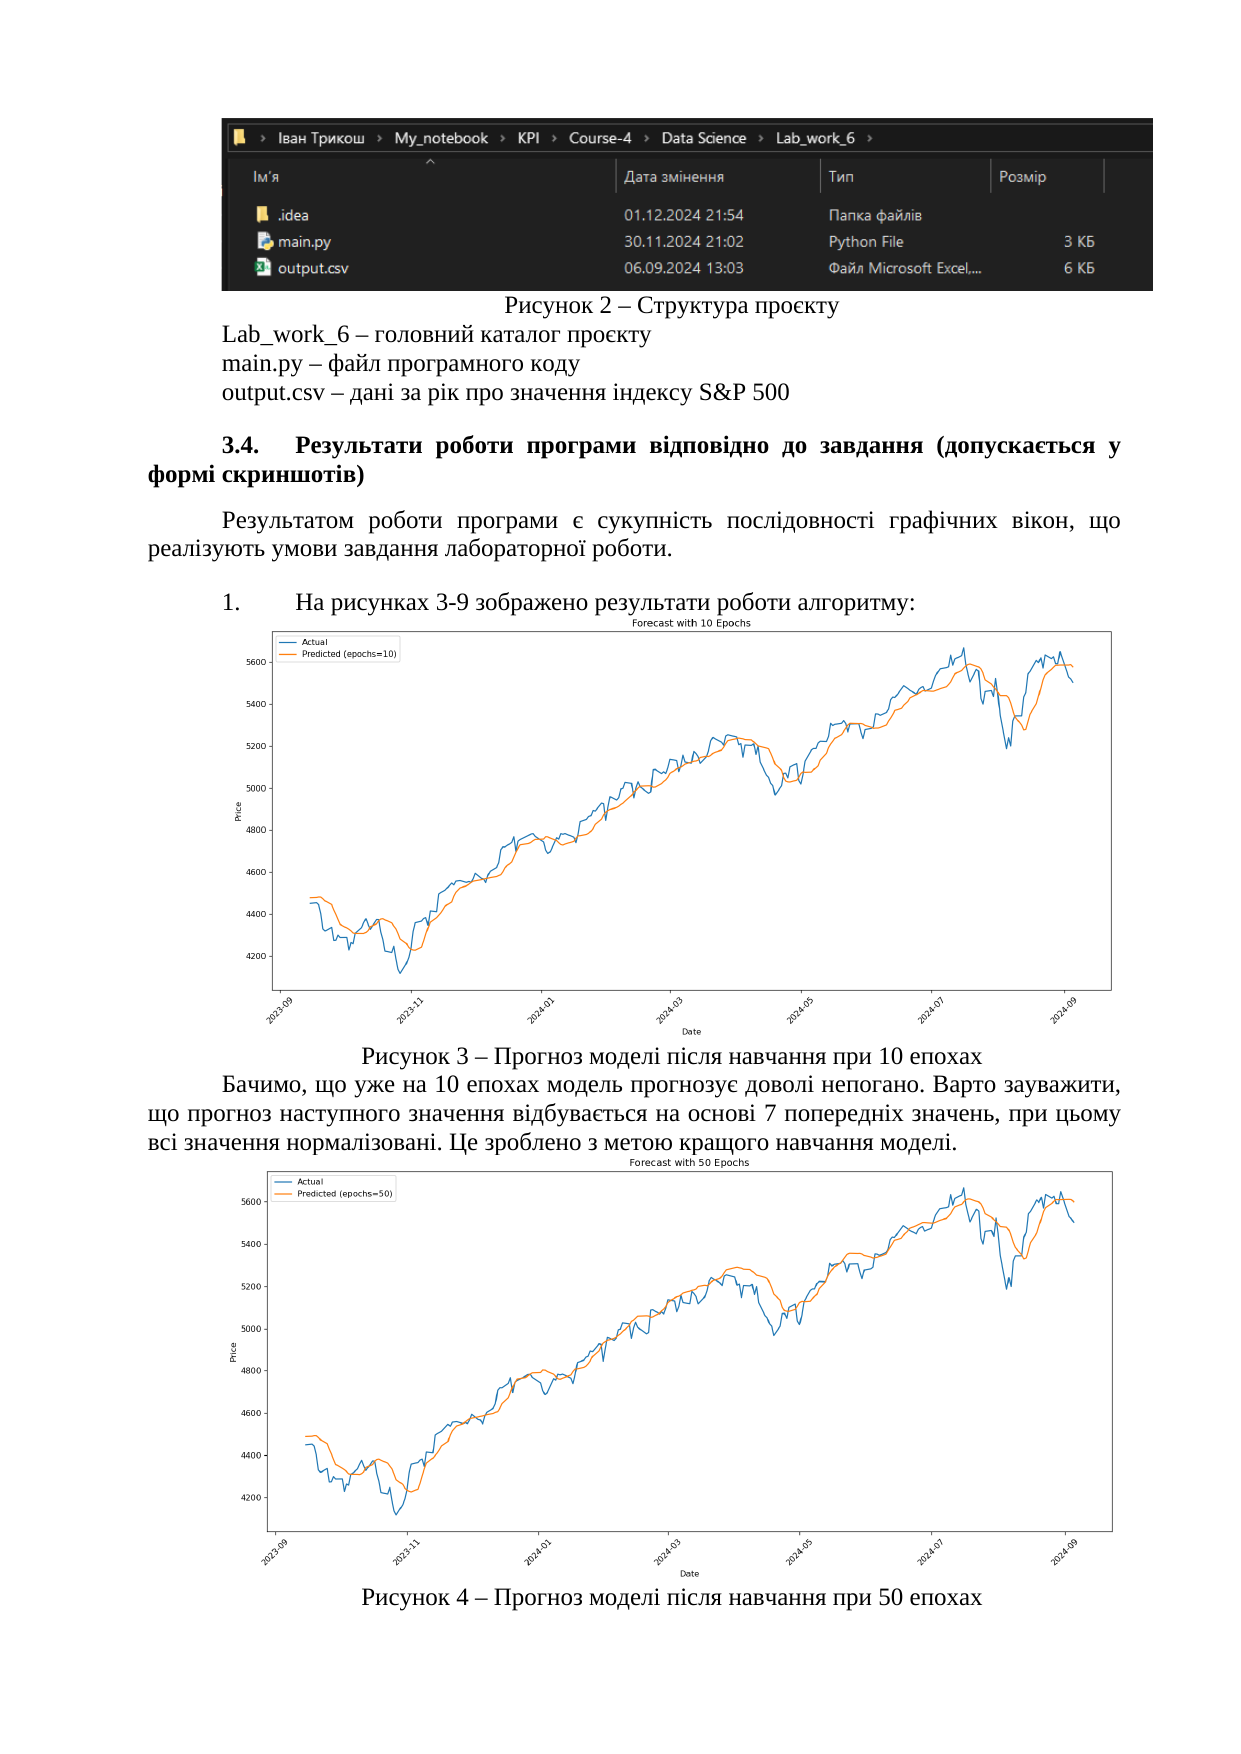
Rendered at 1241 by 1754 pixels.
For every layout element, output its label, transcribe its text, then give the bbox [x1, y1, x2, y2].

picture [223, 690, 1121, 1115]
text Результатом роботи програми є сукупність послідовності графічних вікон, що реалізують умови завдання лабораторної роботи. [148, 579, 1122, 636]
text Проєкт базується на лінійній бізнес-логіці функціонального програмування та має таку структуру. [148, 118, 1122, 176]
list Результати роботи програми відповідно до завдання (допускається у формі скриншотів) [148, 505, 1122, 562]
picture [221, 192, 1153, 365]
list На рисунках 3-9 зображено результати роботи алгоритму: [148, 661, 1122, 690]
text main.py – файл програмного коду [148, 422, 1122, 451]
text Рисунок 3 – Прогноз моделі після навчання при 10 епохах [148, 1115, 1122, 1144]
text Бачимо, що уже на 10 епохах модель прогнозує доволі непогано. Варто зауважити, що прогноз наступного значення відбувається на основі 7 попередніх значень, при цьому всі значення нормалізовані. Це зроблено з метою кращого навчання моделі. [148, 1144, 1122, 1230]
text Рисунок 2 – Структура проєкту [148, 365, 1122, 393]
text Lab_work_6 – головний каталог проєкту [148, 393, 1122, 422]
text output.csv – дані за рік про значення індексу S&P 500 [148, 451, 1122, 480]
